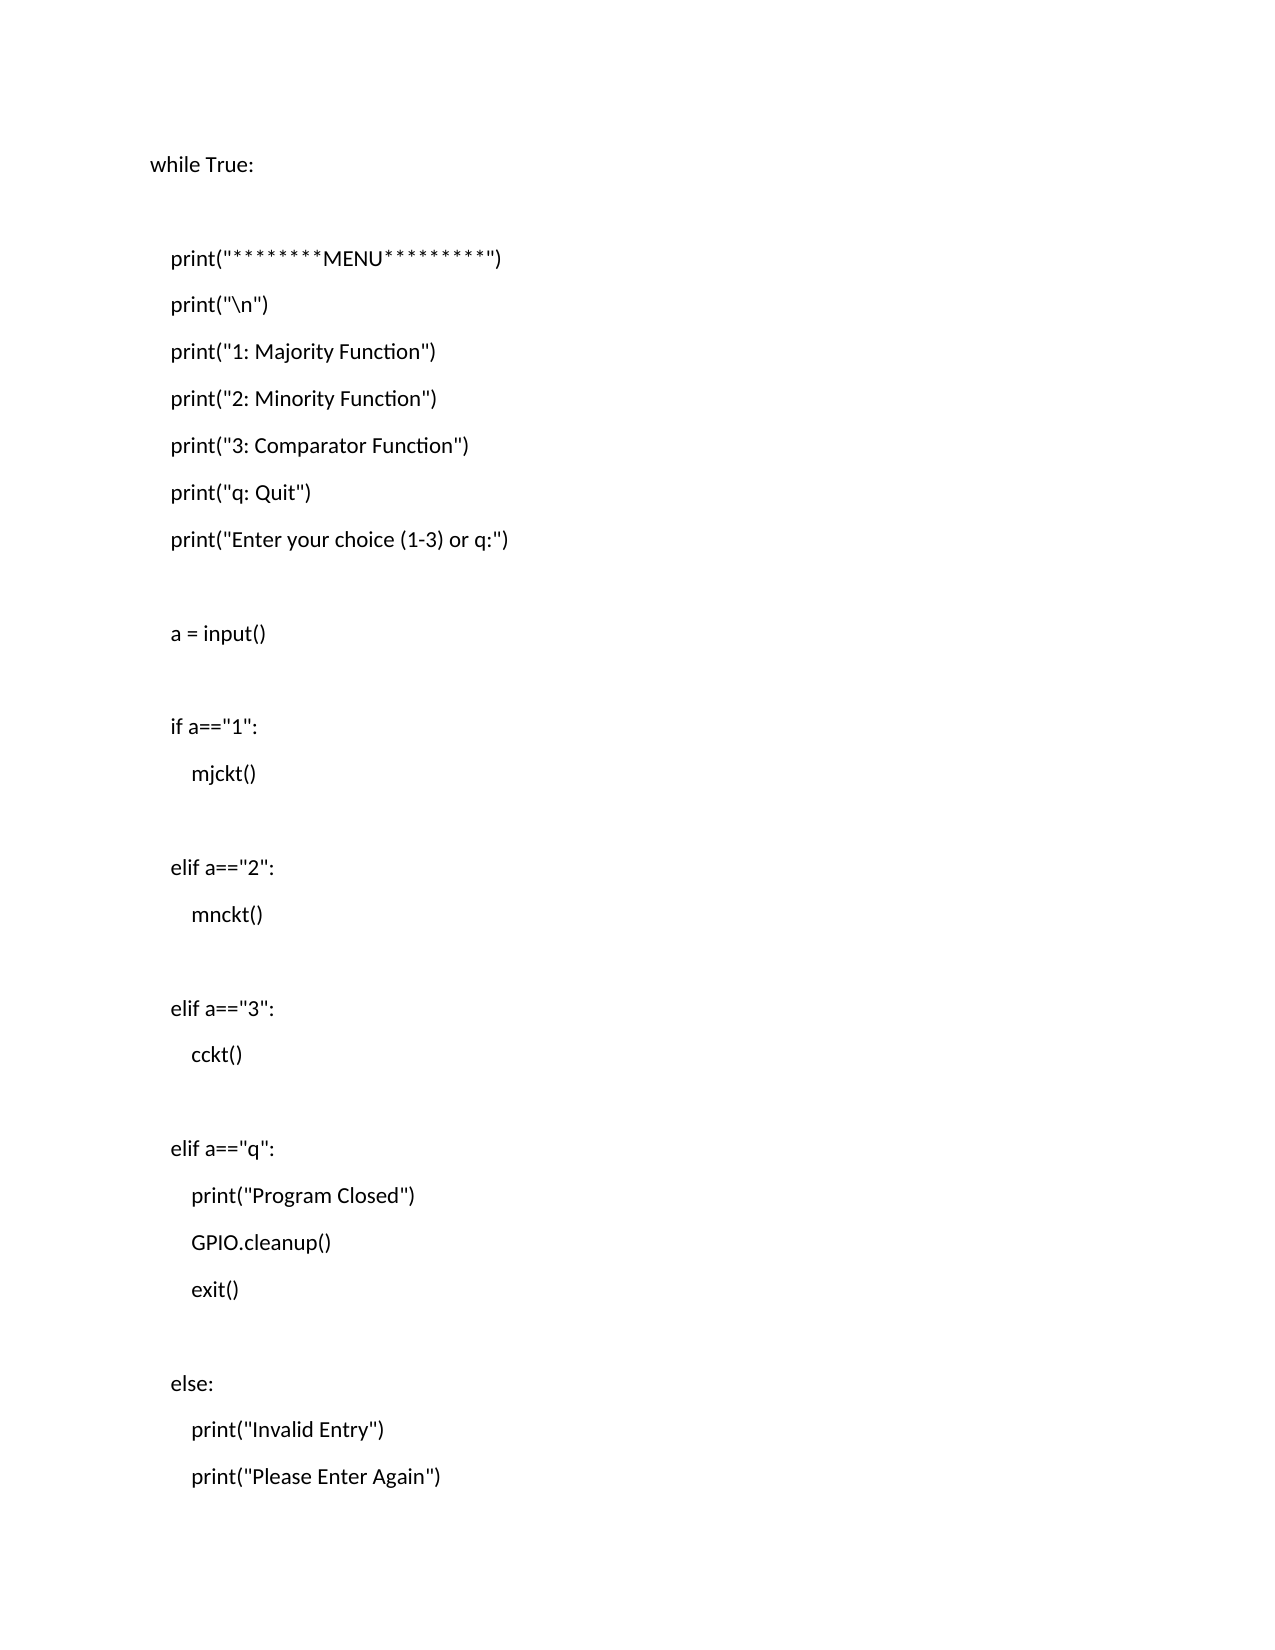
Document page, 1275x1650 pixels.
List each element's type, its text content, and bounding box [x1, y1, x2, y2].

text a = input() [150, 619, 1125, 647]
text print("Enter your choice (1-3) or q:") [150, 525, 1125, 553]
text print("2: Minority Function") [150, 384, 1125, 412]
text mnckt() [150, 900, 1125, 928]
text GPIO.cleanup() [150, 1228, 1125, 1256]
text print("Program Closed") [150, 1181, 1125, 1209]
text print("Please Enter Again") [150, 1462, 1125, 1491]
text if a=="1": [150, 712, 1125, 741]
text print("Invalid Entry") [150, 1416, 1125, 1444]
text print("\n") [150, 291, 1125, 319]
text else: [150, 1369, 1125, 1397]
text print("********MENU*********") [150, 244, 1125, 272]
text cckt() [150, 1041, 1125, 1069]
text print("1: Majority Function") [150, 337, 1125, 366]
text print("3: Comparator Function") [150, 431, 1125, 459]
text mjckt() [150, 759, 1125, 787]
text print("q: Quit") [150, 478, 1125, 506]
text elif a=="2": [150, 853, 1125, 881]
text exit() [150, 1275, 1125, 1303]
text while True: [150, 150, 1125, 178]
text elif a=="3": [150, 994, 1125, 1022]
text elif a=="q": [150, 1134, 1125, 1162]
